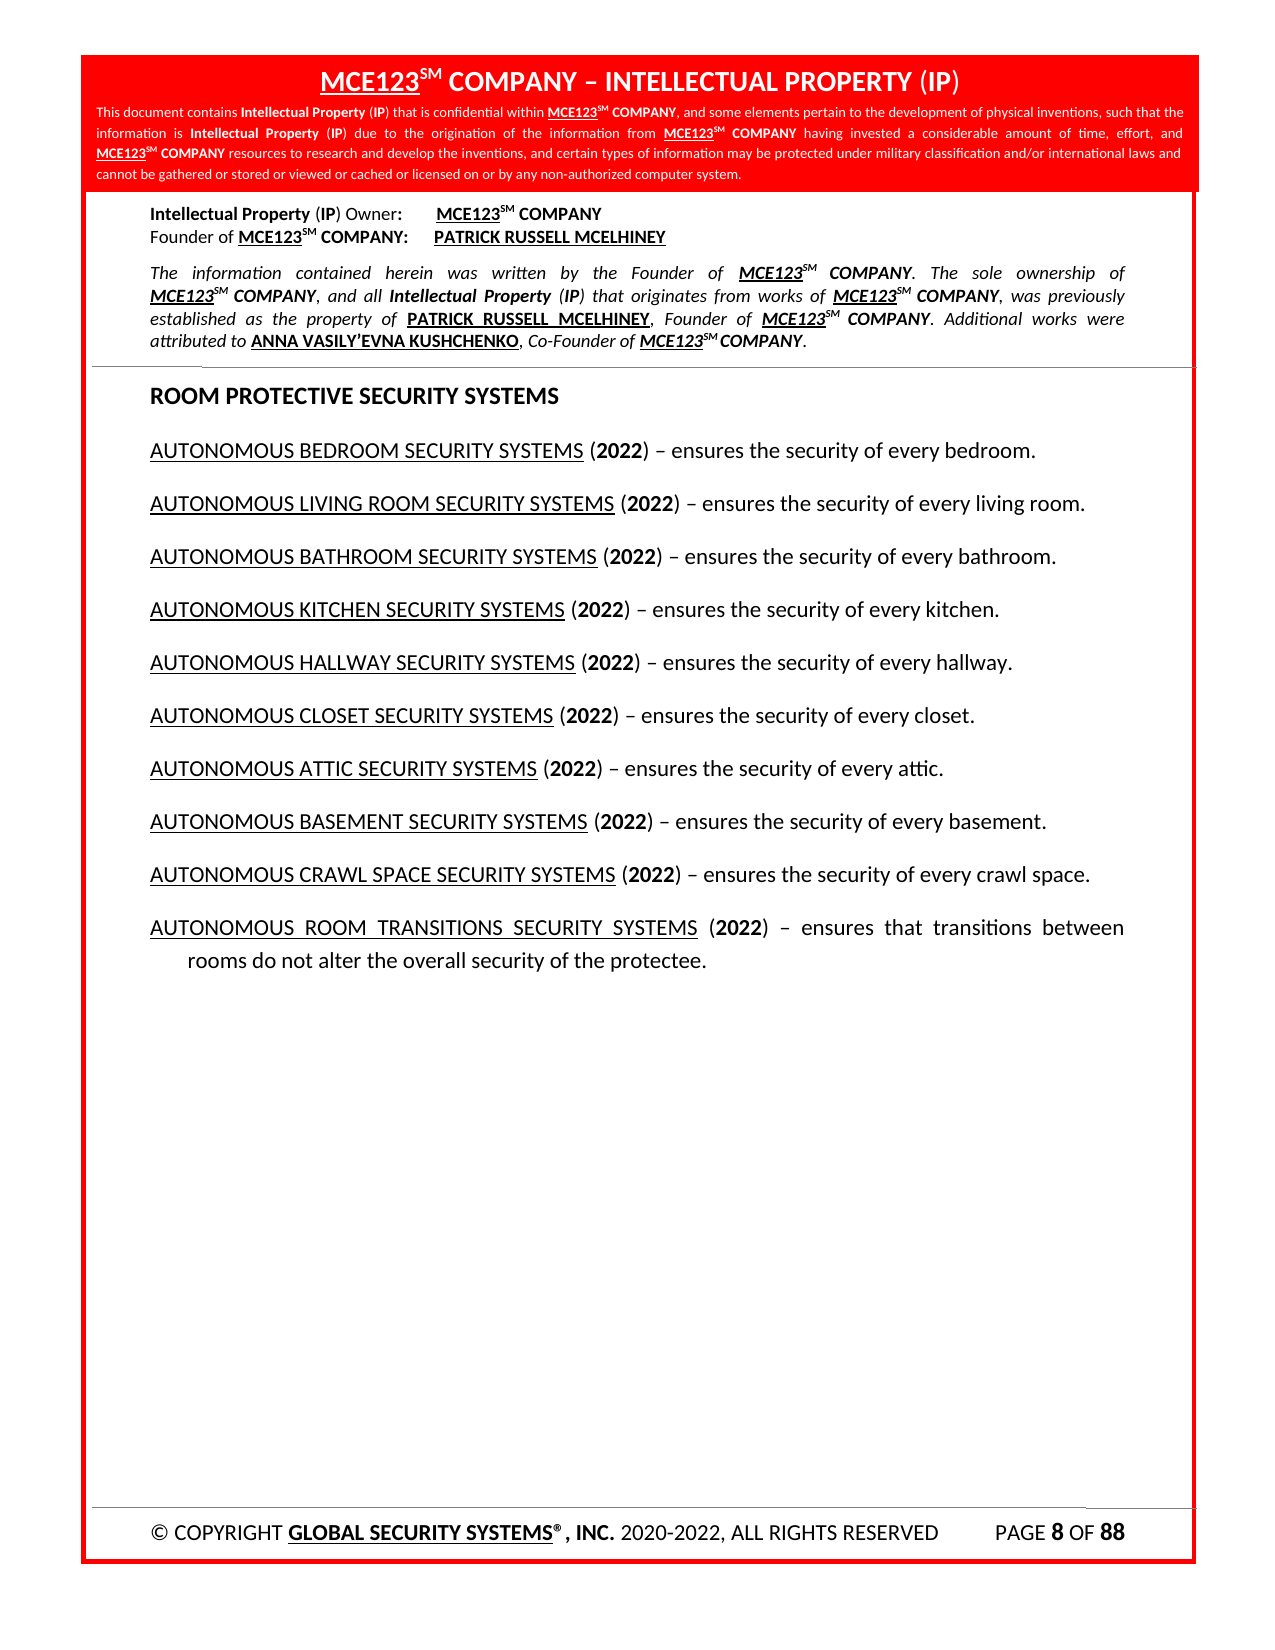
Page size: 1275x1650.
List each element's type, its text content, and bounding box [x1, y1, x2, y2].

text ROOM PROTECTIVE SECURITY SYSTEMS [150, 381, 1125, 411]
text AUTONOMOUS BASEMENT SECURITY SYSTEMS (2022) – ensures the security of every basement. [150, 807, 1125, 836]
text AUTONOMOUS ROOM TRANSITIONS SECURITY SYSTEMS (2022) – ensures that transitions between rooms do not alter the overall security of the protectee. [150, 913, 1125, 974]
text AUTONOMOUS CRAWL SPACE SECURITY SYSTEMS (2022) – ensures the security of every crawl space. [150, 861, 1125, 888]
text AUTONOMOUS KITCHEN SECURITY SYSTEMS (2022) – ensures the security of every kitchen. [150, 595, 1125, 623]
text AUTONOMOUS ATTIC SECURITY SYSTEMS (2022) – ensures the security of every attic. [150, 754, 1125, 782]
text AUTONOMOUS BEDROOM SECURITY SYSTEMS (2022) – ensures the security of every bedroom. [150, 436, 1125, 464]
text AUTONOMOUS BATHROOM SECURITY SYSTEMS (2022) – ensures the security of every bathroom. [150, 542, 1125, 570]
text AUTONOMOUS HALLWAY SECURITY SYSTEMS (2022) – ensures the security of every hallway. [150, 648, 1125, 676]
text AUTONOMOUS CLOSET SECURITY SYSTEMS (2022) – ensures the security of every closet. [150, 701, 1125, 729]
text AUTONOMOUS LIVING ROOM SECURITY SYSTEMS (2022) – ensures the security of every living room. [150, 489, 1125, 517]
